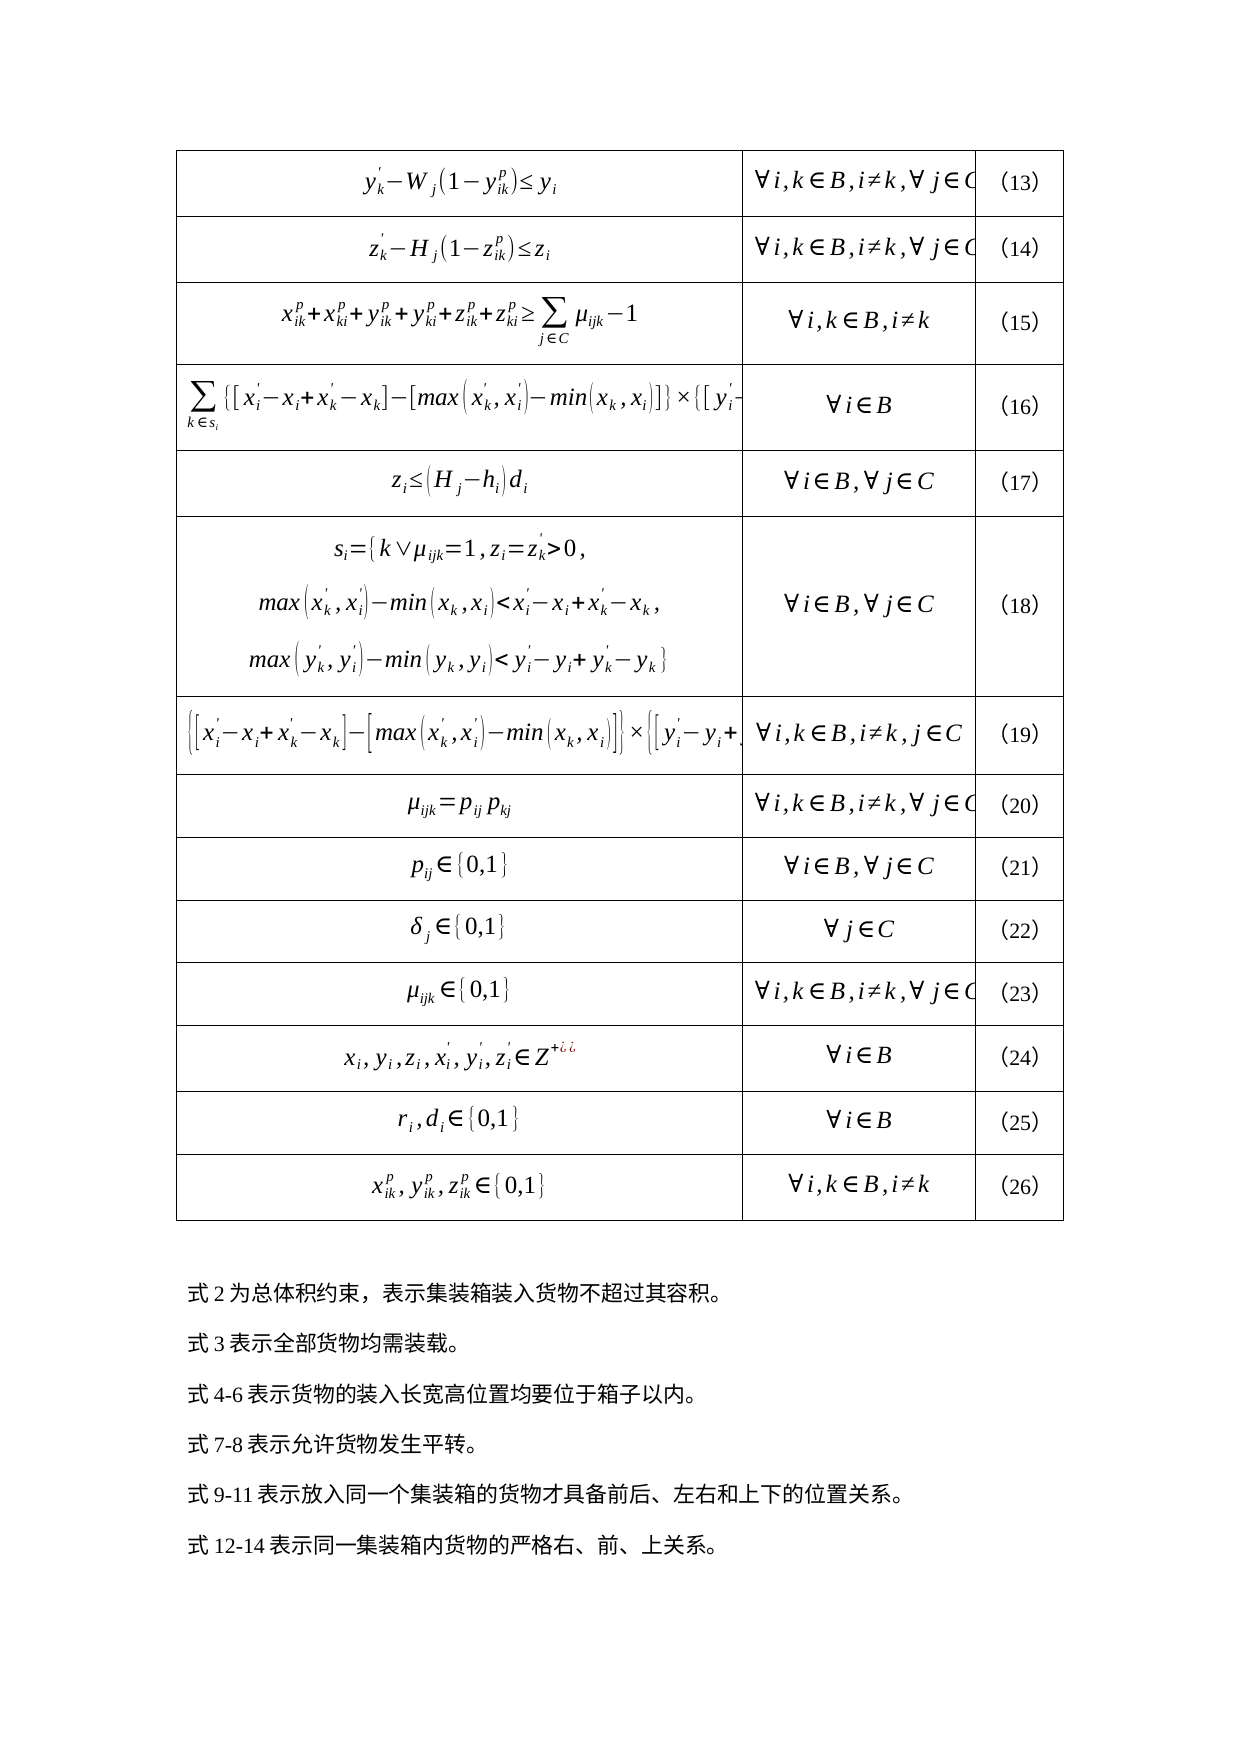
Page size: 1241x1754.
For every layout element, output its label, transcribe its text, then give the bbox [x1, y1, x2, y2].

text 式2为总体积约束，表示集装箱装入货物不超过其容积。 [187, 1276, 1053, 1307]
table_cell [177, 963, 742, 1025]
table_cell [177, 697, 742, 774]
table_cell （23） [976, 963, 1063, 1025]
table_cell [177, 517, 742, 696]
text 式9-11表示放入同一个集装箱的货物才具备前后、左右和上下的位置关系。 [187, 1477, 1053, 1509]
table_cell [743, 1026, 975, 1091]
table_cell [743, 838, 975, 899]
table_cell （18） [976, 517, 1063, 696]
table_cell [743, 451, 975, 516]
table_cell [177, 775, 742, 837]
table_cell [177, 217, 742, 282]
text 式3表示全部货物均需装载。 [187, 1326, 1053, 1358]
table_cell [177, 901, 742, 962]
table_cell [177, 451, 742, 516]
table_cell [743, 283, 975, 364]
table_cell （26） [976, 1155, 1063, 1219]
table_cell [177, 1026, 742, 1091]
table_cell [177, 283, 742, 364]
table_cell [177, 151, 742, 216]
table_cell （16） [976, 365, 1063, 450]
table_cell [177, 1155, 742, 1219]
table_cell （20） [976, 775, 1063, 837]
table_cell [177, 365, 742, 450]
table_cell （24） [976, 1026, 1063, 1091]
text 式7-8表示允许货物发生平转。 [187, 1427, 1053, 1459]
table_cell [743, 963, 975, 1025]
table_cell [743, 775, 975, 837]
table_cell （13） [976, 151, 1063, 216]
table_cell （14） [976, 217, 1063, 282]
table_cell （19） [976, 697, 1063, 774]
table_cell （22） [976, 901, 1063, 962]
table_cell [743, 1155, 975, 1219]
table_cell （25） [976, 1092, 1063, 1154]
table_cell [177, 1092, 742, 1154]
table_cell [177, 838, 742, 899]
text 式4-6表示货物的装入长宽高位置均要位于箱子以内。 [187, 1377, 1053, 1408]
table_cell [743, 151, 975, 216]
table_cell [743, 901, 975, 962]
table_cell [743, 365, 975, 450]
table_cell （17） [976, 451, 1063, 516]
text 式12-14表示同一集装箱内货物的严格右、前、上关系。 [187, 1528, 1053, 1559]
table_cell [743, 517, 975, 696]
table_cell [743, 1092, 975, 1154]
table_cell [743, 697, 975, 774]
table_cell （15） [976, 283, 1063, 364]
table_cell （21） [976, 838, 1063, 899]
table_cell [743, 217, 975, 282]
